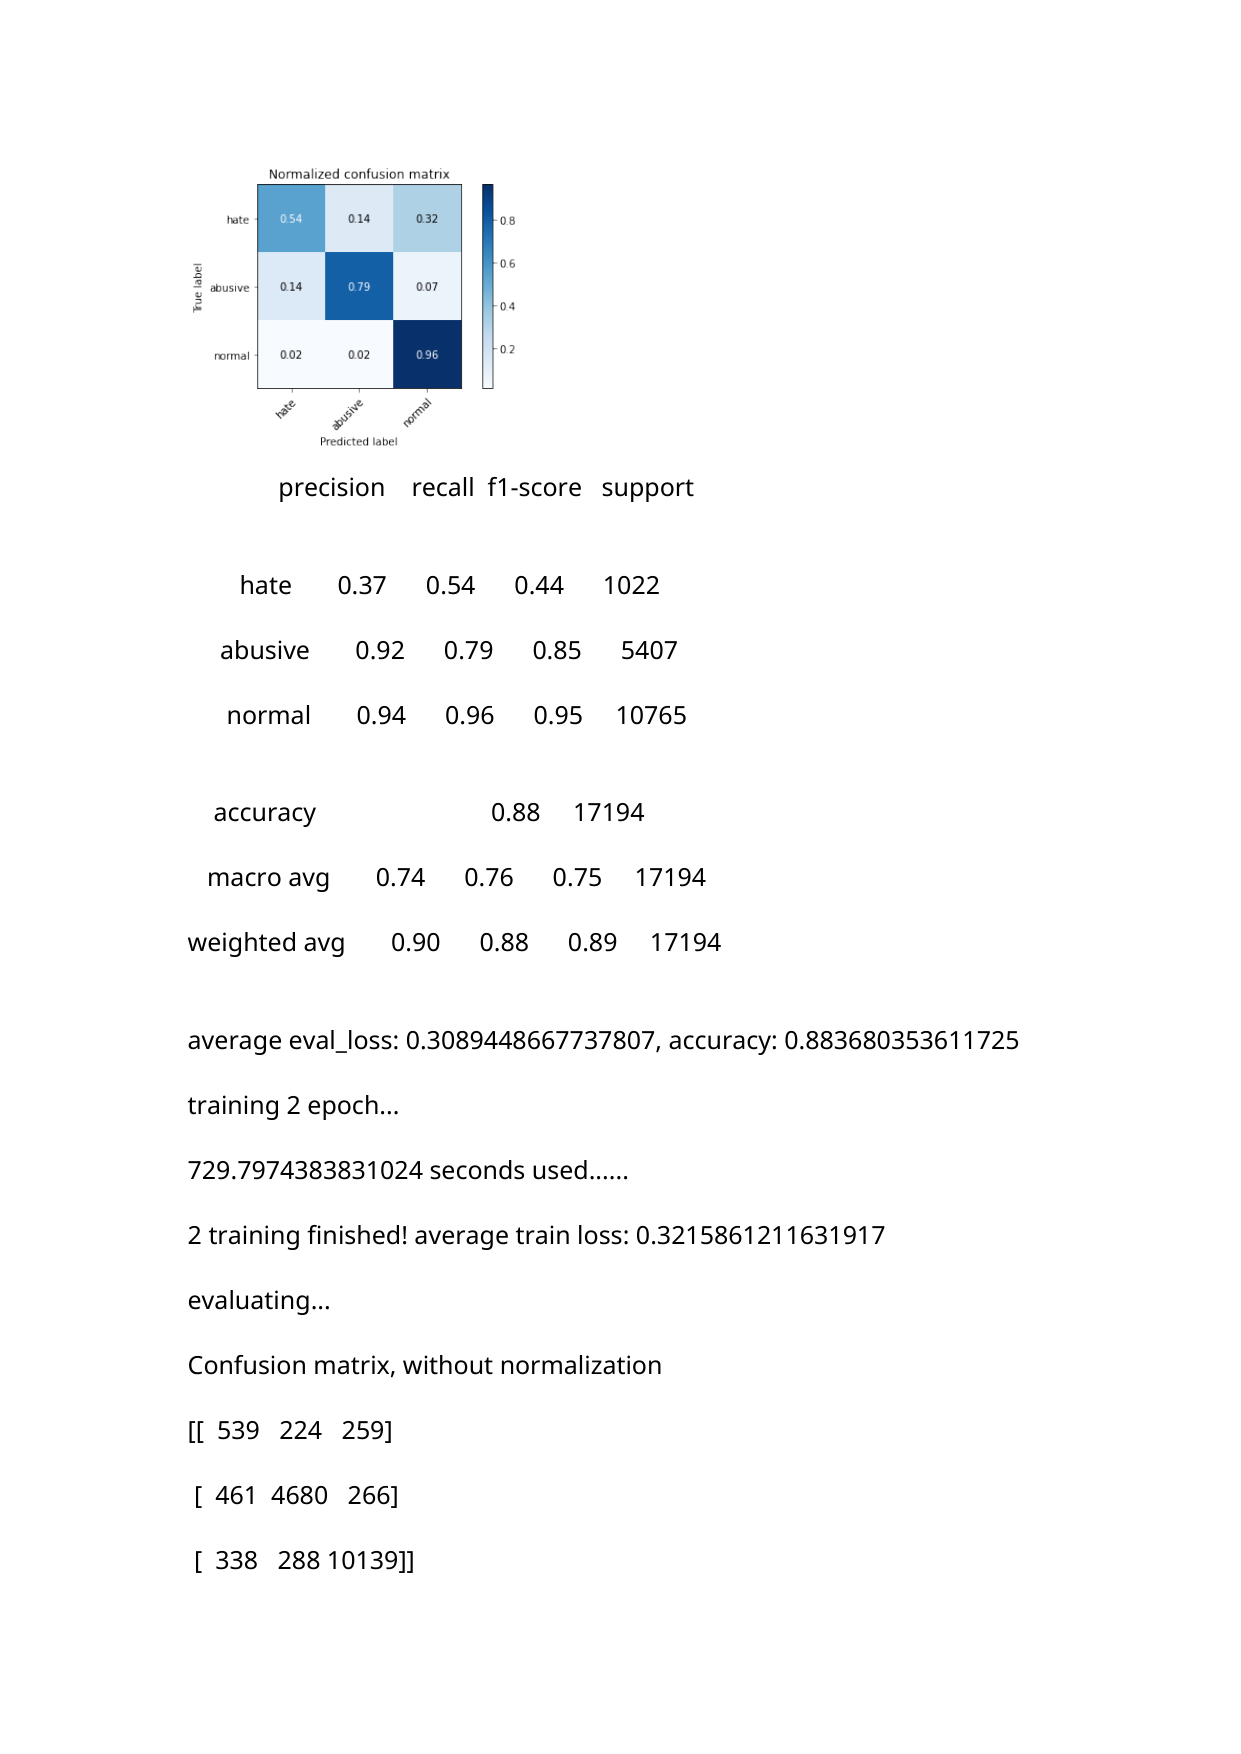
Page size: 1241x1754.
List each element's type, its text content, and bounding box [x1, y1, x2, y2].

text abusive 0.92 0.79 0.85 5407 [187, 617, 1053, 682]
text [[ 539 224 259] [187, 1397, 1053, 1462]
text hate 0.37 0.54 0.44 1022 [187, 552, 1053, 617]
text normal 0.94 0.96 0.95 10765 [187, 682, 1053, 747]
text average eval_loss: 0.3089448667737807, accuracy: 0.883680353611725 [187, 1007, 1053, 1072]
text Confusion matrix, without normalization [187, 1332, 1053, 1397]
text [ 461 4680 266] [187, 1462, 1053, 1527]
text [ 338 288 10139]] [187, 1527, 1053, 1592]
text evaluating... [187, 1267, 1053, 1332]
text precision recall f1-score support [187, 454, 1053, 519]
picture [187, 162, 523, 454]
text training 2 epoch... [187, 1072, 1053, 1137]
text weighted avg 0.90 0.88 0.89 17194 [187, 909, 1053, 974]
text macro avg 0.74 0.76 0.75 17194 [187, 844, 1053, 909]
text accuracy 0.88 17194 [187, 779, 1053, 844]
text 2 training finished! average train loss: 0.3215861211631917 [187, 1202, 1053, 1267]
text 729.7974383831024 seconds used...... [187, 1137, 1053, 1202]
